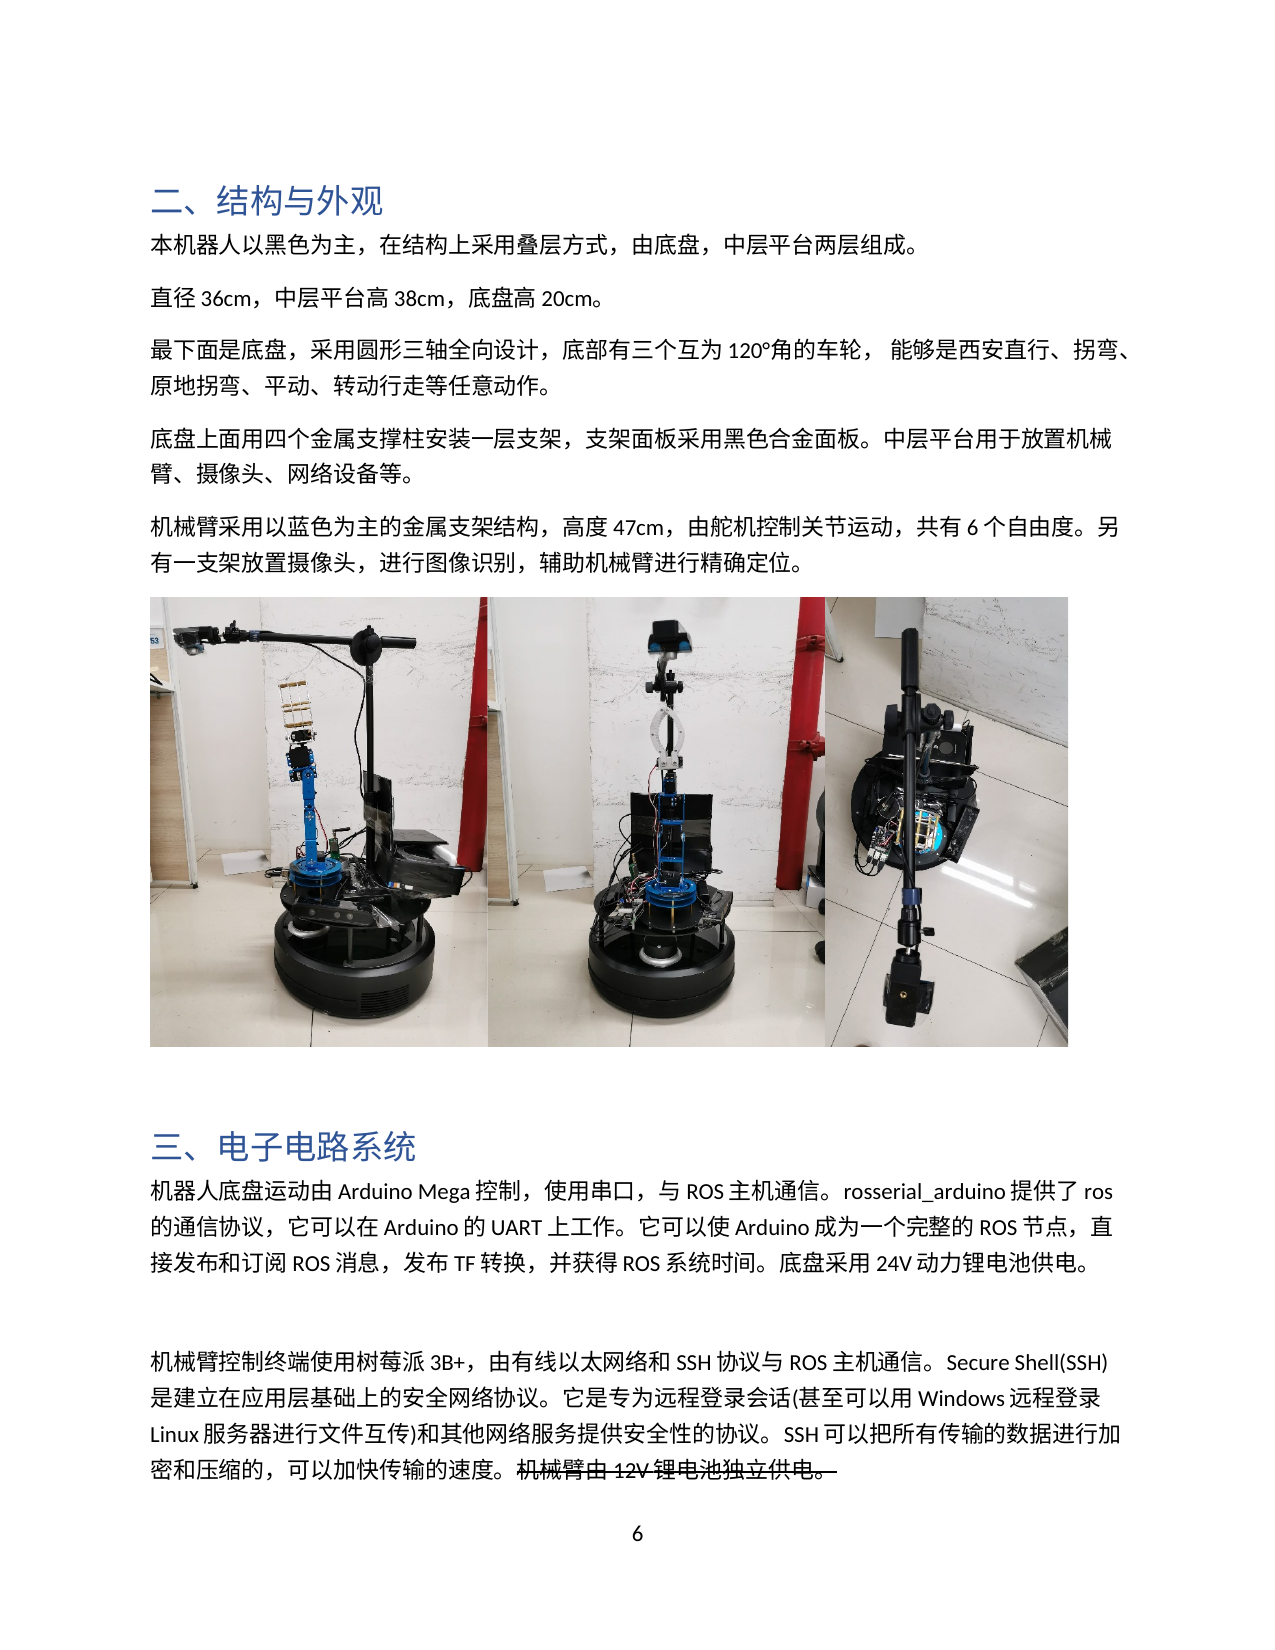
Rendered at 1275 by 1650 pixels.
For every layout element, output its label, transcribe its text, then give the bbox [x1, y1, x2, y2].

text 直径36cm，中层平台高38cm，底盘高20cm。 [150, 279, 1125, 313]
subtitle 三、电子电路系统 [150, 1121, 1125, 1169]
text 机器人底盘运动由Arduino Mega控制，使用串口，与ROS主机通信。rosserial_arduino提供了ros的通信协议，它可以在Arduino的UART上工作。它可以使Arduino成为一个完整的ROS节点，直接发布和订阅ROS消息，发布TF转换，并获得ROS系统时间。底盘采用24V动力锂电池供电。 [150, 1173, 1125, 1278]
text 机械臂采用以蓝色为主的金属支架结构，高度47cm，由舵机控制关节运动，共有6个自由度。另有一支架放置摄像头，进行图像识别，辅助机械臂进行精确定位。 [150, 509, 1125, 578]
text 机械臂控制终端使用树莓派3B+，由有线以太网络和SSH协议与ROS主机通信。Secure Shell(SSH) 是建立在应用层基础上的安全网络协议。它是专为远程登录会话(甚至可以用Windows远程登录Linux服务器进行文件互传)和其他网络服务提供安全性的协议。SSH可以把所有传输的数据进行加密和压缩的，可以加快传输的速度。机械臂由12V锂电池独立供电。 [150, 1344, 1125, 1485]
subtitle 二、结构与外观 [150, 175, 1125, 223]
text 底盘上面用四个金属支撑柱安装一层支架，支架面板采用黑色合金面板。中层平台用于放置机械臂、摄像头、网络设备等。 [150, 420, 1125, 489]
text 最下面是底盘，采用圆形三轴全向设计，底部有三个互为120°角的车轮， 能够是西安直行、拐弯、原地拐弯、平动、转动行走等任意动作。 [150, 332, 1125, 401]
picture [150, 597, 1069, 1047]
text 本机器人以黑色为主，在结构上采用叠层方式，由底盘，中层平台两层组成。 [150, 227, 1125, 260]
